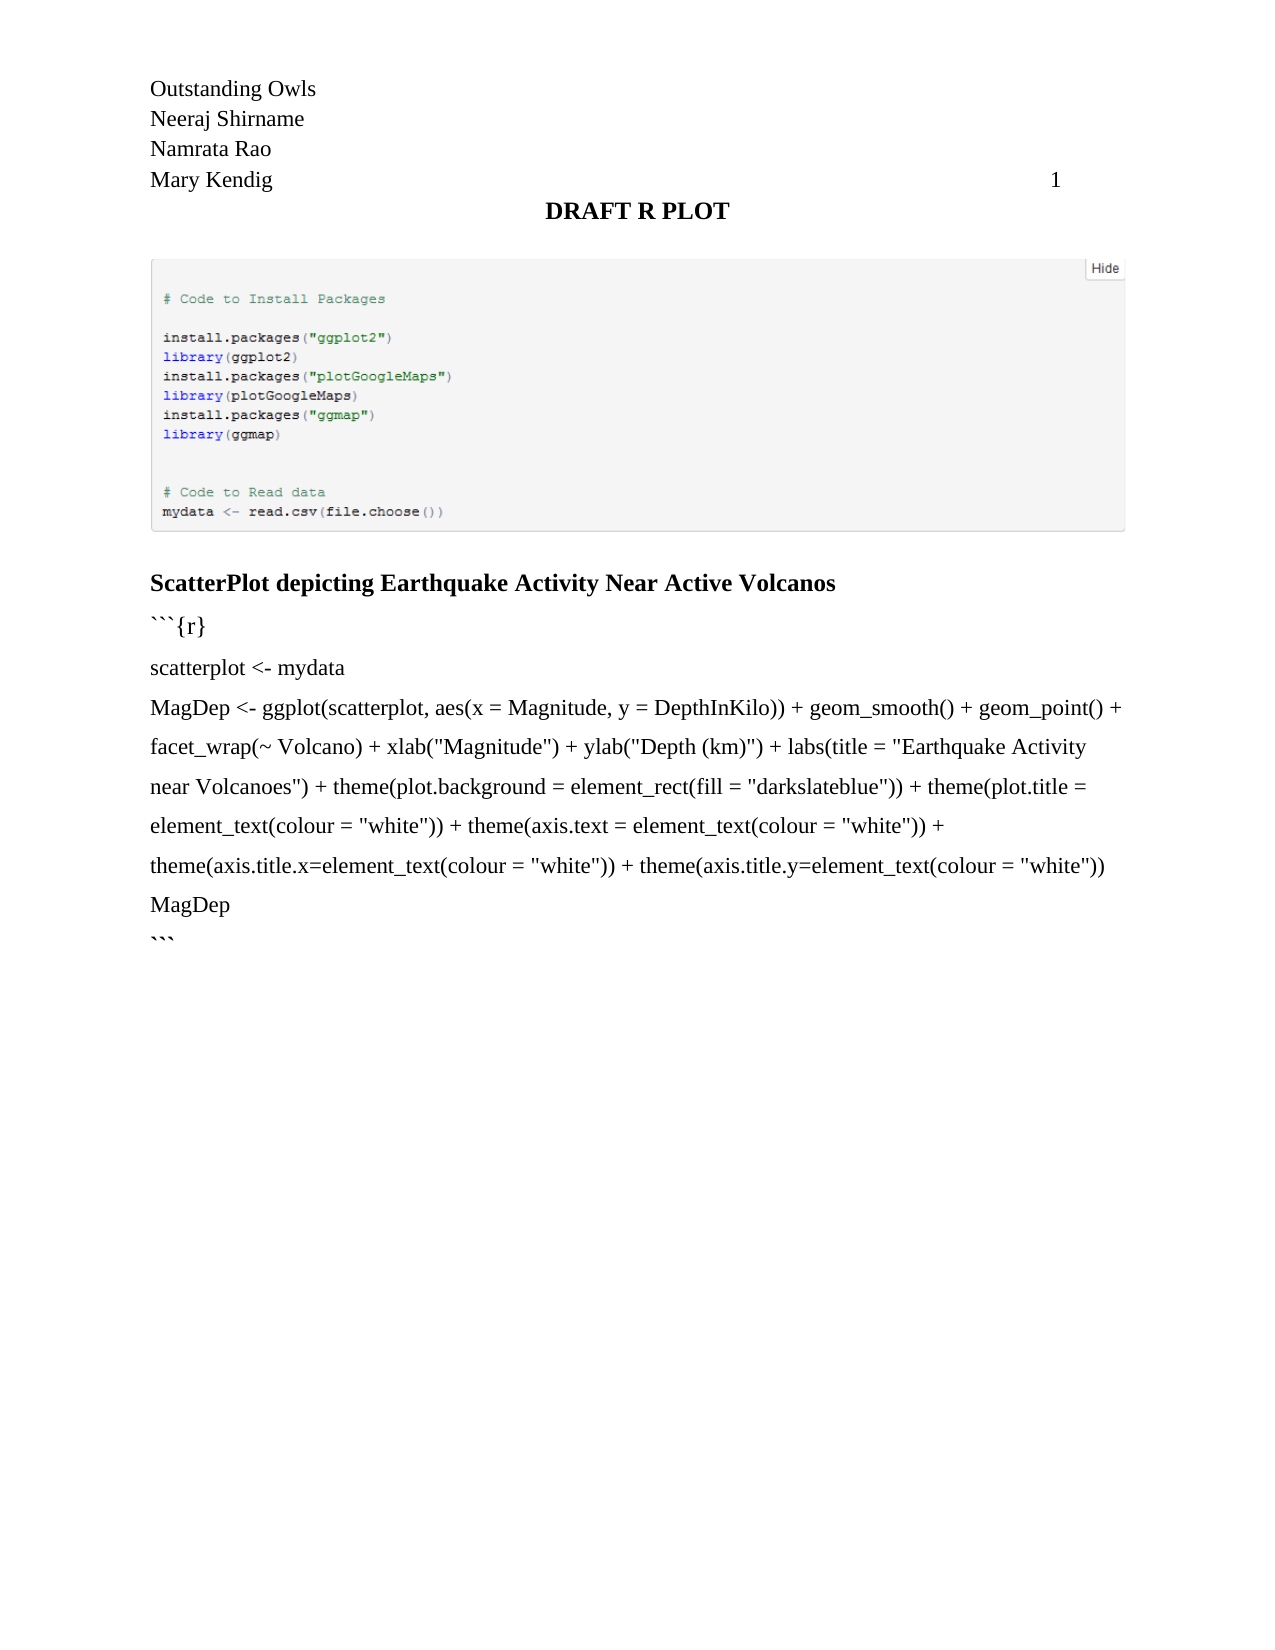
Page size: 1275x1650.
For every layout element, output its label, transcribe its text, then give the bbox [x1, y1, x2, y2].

text scatterplot <- mydata [150, 654, 1125, 681]
text ScatterPlot depicting Earthquake Activity Near Active Volcanos [150, 568, 1125, 597]
text MagDep [150, 891, 1125, 918]
text ``` [150, 931, 1125, 959]
picture [150, 259, 1125, 534]
text MagDep <- ggplot(scatterplot, aes(x = Magnitude, y = DepthInKilo)) + geom_smooth() + geom_point() + facet_wrap(~ Volcano) + xlab("Magnitude") + ylab("Depth (km)") + labs(title = "Earthquake Activity near Volcanoes") + theme(plot.background = element_rect(fill = "darkslateblue")) + theme(plot.title = element_text(colour = "white")) + theme(axis.text = element_text(colour = "white")) + theme(axis.title.x=element_text(colour = "white")) + theme(axis.title.y=element_text(colour = "white")) [150, 694, 1125, 878]
text ```{r} [150, 611, 1125, 640]
text DRAFT R PLOT [150, 196, 1125, 224]
